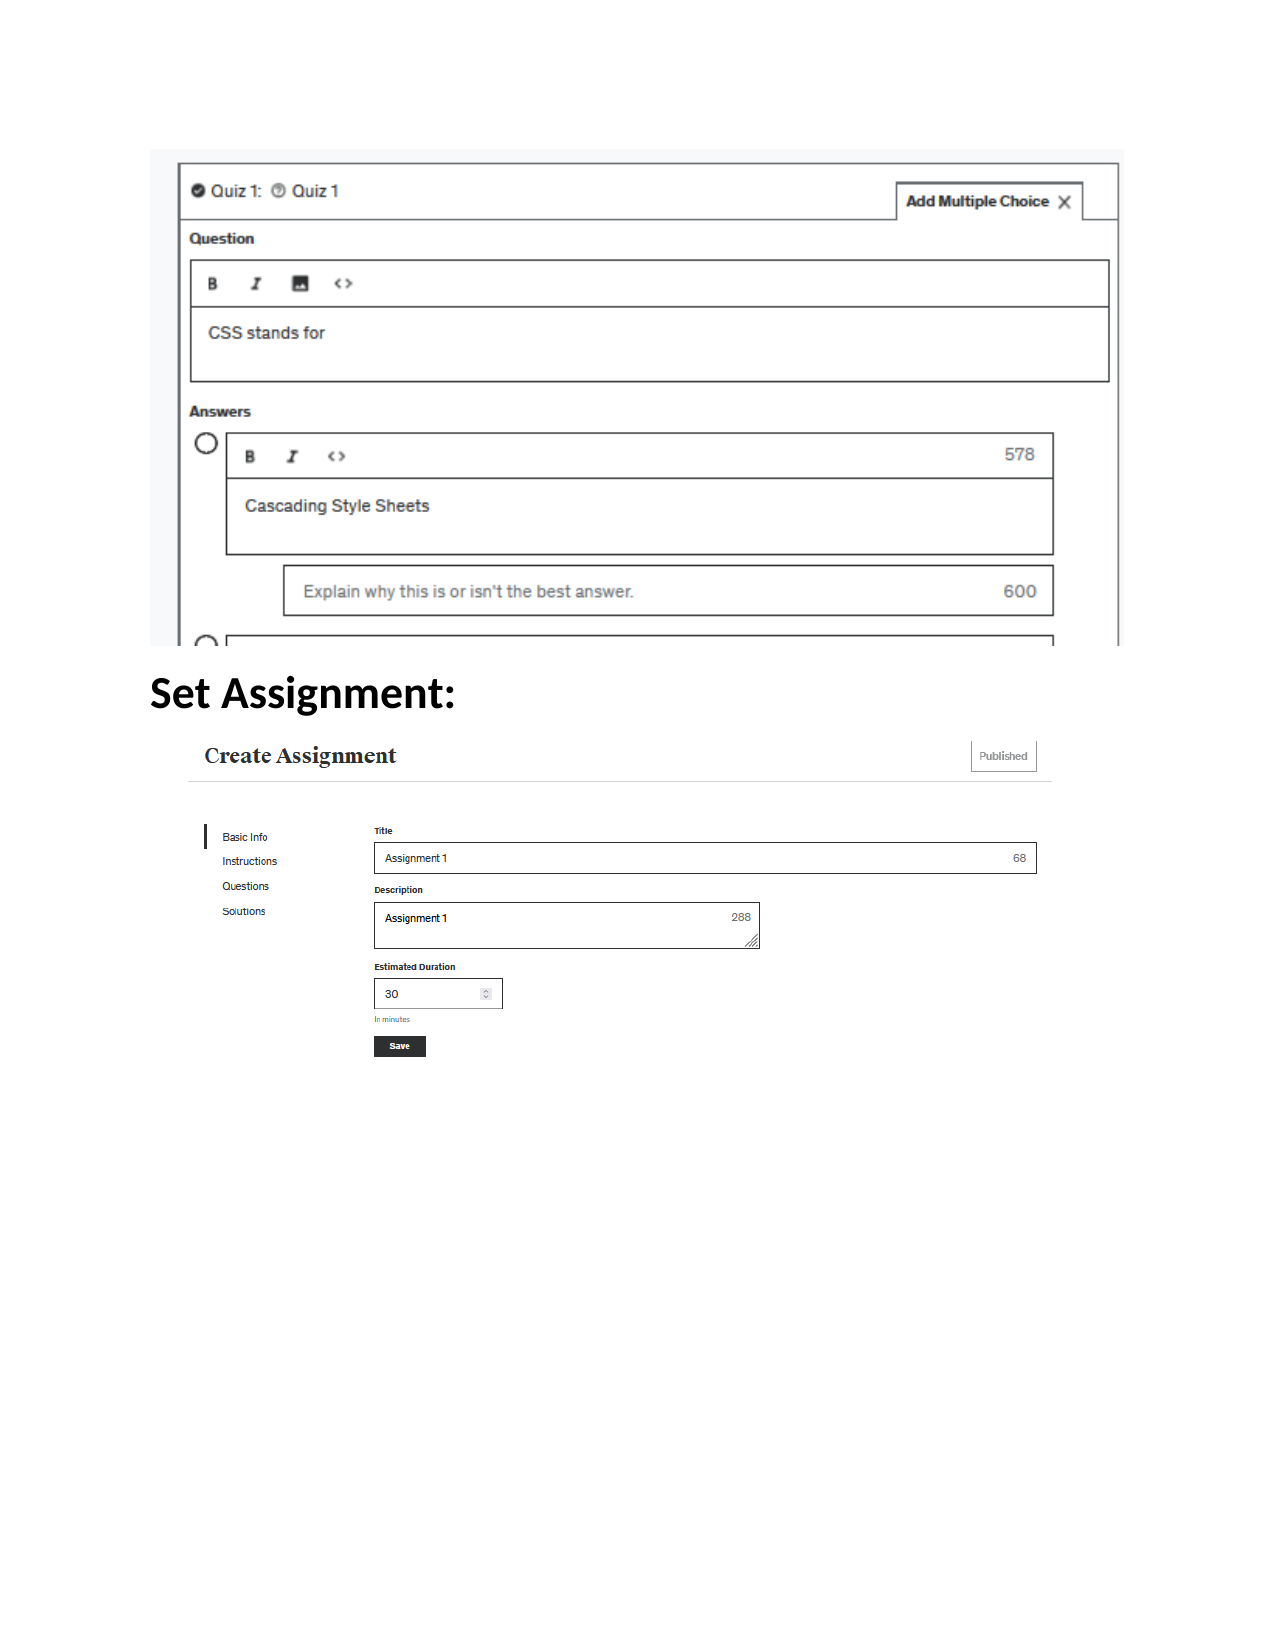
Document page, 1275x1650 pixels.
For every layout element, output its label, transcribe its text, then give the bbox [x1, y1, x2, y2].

picture [150, 741, 1124, 1076]
picture [150, 149, 1124, 646]
text Set Assignment: [150, 664, 1125, 720]
